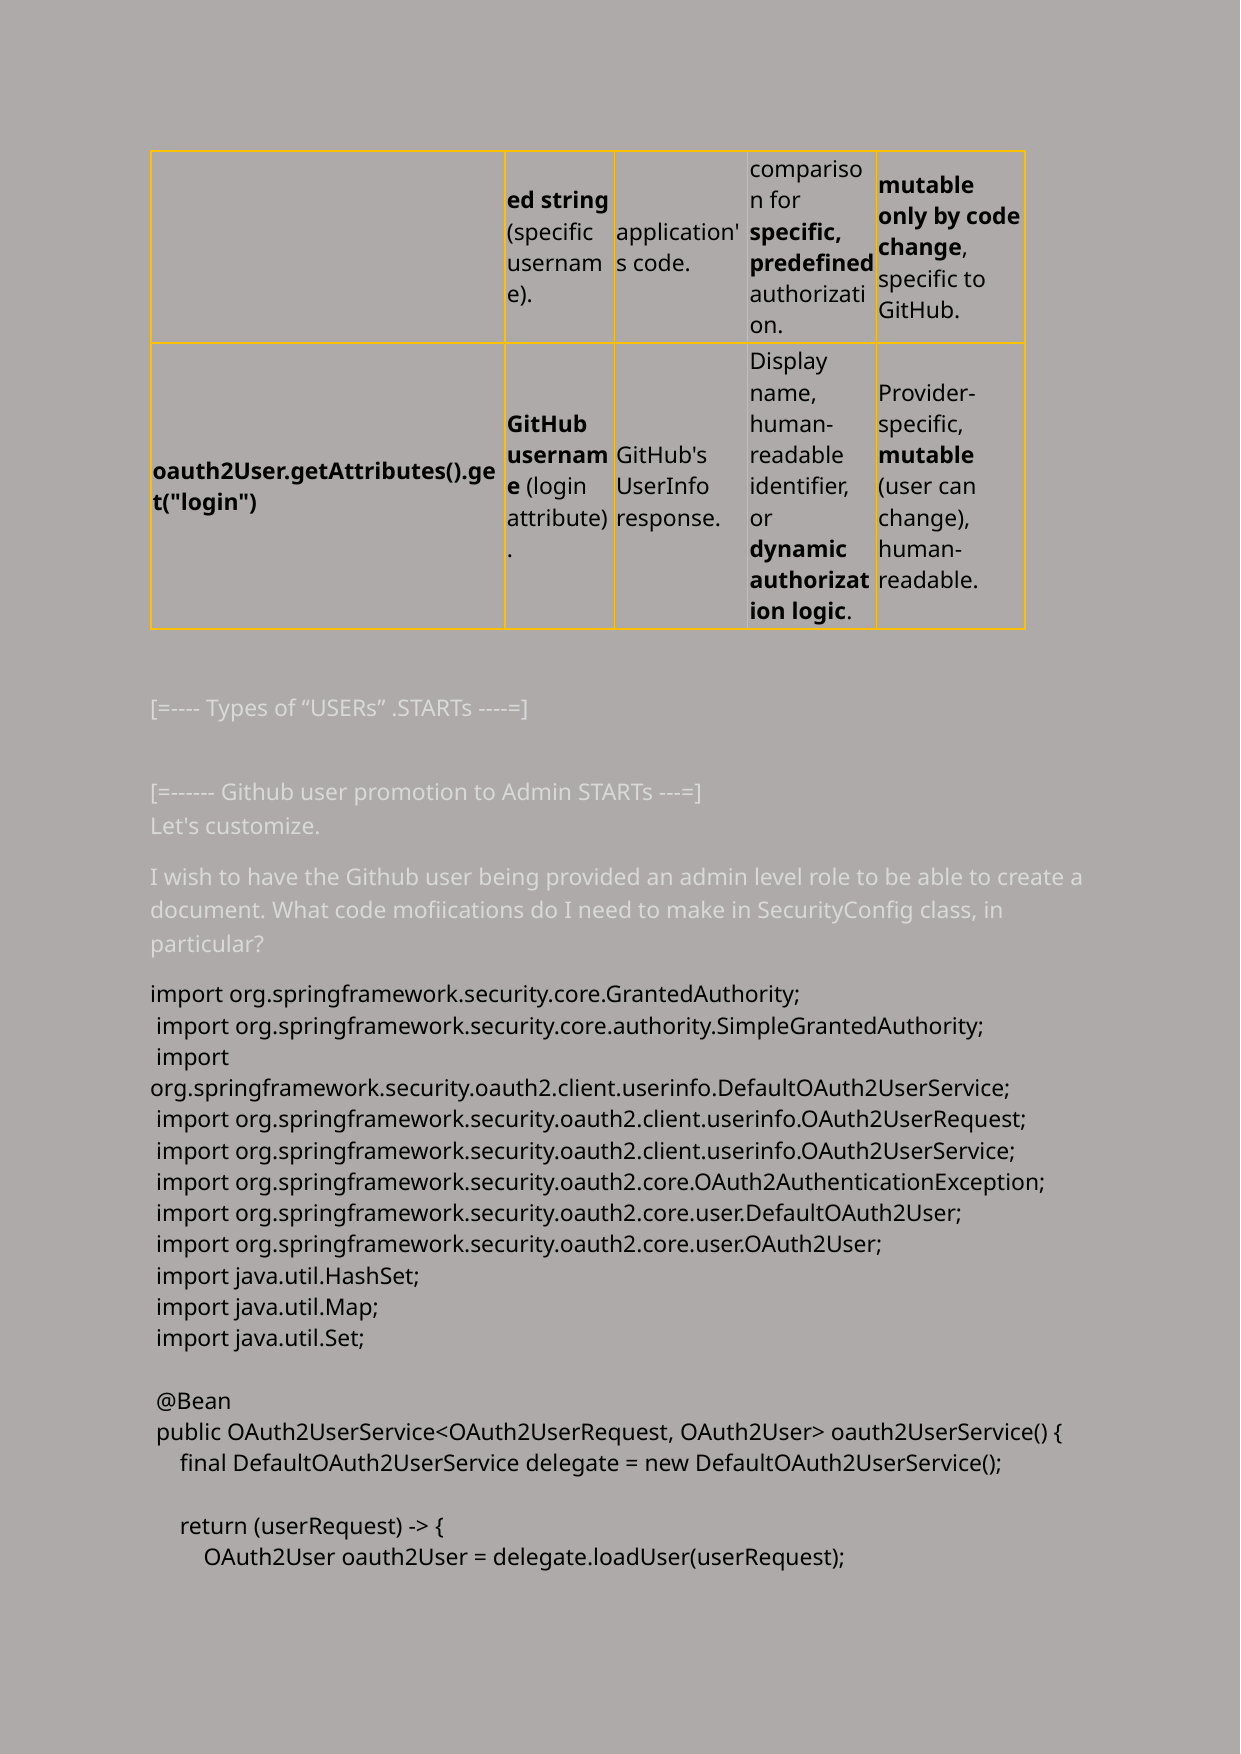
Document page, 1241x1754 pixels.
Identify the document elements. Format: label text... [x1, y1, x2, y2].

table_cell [615, 152, 747, 342]
text public OAuth2UserService<OAuth2UserRequest, OAuth2User> oauth2UserService() { [150, 1416, 1090, 1447]
table_cell Display name, human-readable identifier, or dynamic authorization logic. [748, 344, 876, 628]
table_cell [506, 152, 614, 342]
text @Bean [150, 1385, 1090, 1416]
text import org.springframework.security.oauth2.client.userinfo.OAuth2UserService; [150, 1135, 1090, 1166]
text [=------ Github user promotion to Admin STARTs ---=] Let's customize. [150, 776, 1090, 841]
text [=---- Types of “USERs” .STARTs ----=] [150, 692, 1090, 757]
text import org.springframework.security.oauth2.client.userinfo.DefaultOAuth2UserService; [150, 1041, 1090, 1103]
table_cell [877, 152, 1024, 342]
text import org.springframework.security.core.GrantedAuthority; [150, 978, 1090, 1010]
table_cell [748, 152, 876, 342]
table_cell oauth2User.getAttributes().get("login") [152, 344, 504, 628]
text import org.springframework.security.oauth2.core.user.OAuth2User; [150, 1228, 1090, 1260]
text return (userRequest) -> { [150, 1510, 1090, 1541]
text final DefaultOAuth2UserService delegate = new DefaultOAuth2UserService(); [150, 1447, 1090, 1478]
table_cell GitHub's UserInfo response. [615, 344, 747, 628]
table_cell Provider-specific, mutable (user can change), human-readable. [877, 344, 1024, 628]
text import org.springframework.security.oauth2.core.OAuth2AuthenticationException; [150, 1166, 1090, 1197]
text I wish to have the Github user being provided an admin level role to be able to create a document. What code mofiications do I need to make in SecurityConfig class, in particular? [150, 861, 1090, 959]
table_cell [152, 152, 504, 342]
text import java.util.Set; [150, 1322, 1090, 1353]
text import java.util.Map; [150, 1291, 1090, 1322]
text import java.util.HashSet; [150, 1260, 1090, 1291]
table_cell GitHub username (login attribute). [506, 344, 614, 628]
text import org.springframework.security.core.authority.SimpleGrantedAuthority; [150, 1010, 1090, 1041]
text import org.springframework.security.oauth2.client.userinfo.OAuth2UserRequest; [150, 1103, 1090, 1135]
text OAuth2User oauth2User = delegate.loadUser(userRequest); [150, 1541, 1090, 1572]
text import org.springframework.security.oauth2.core.user.DefaultOAuth2User; [150, 1197, 1090, 1228]
